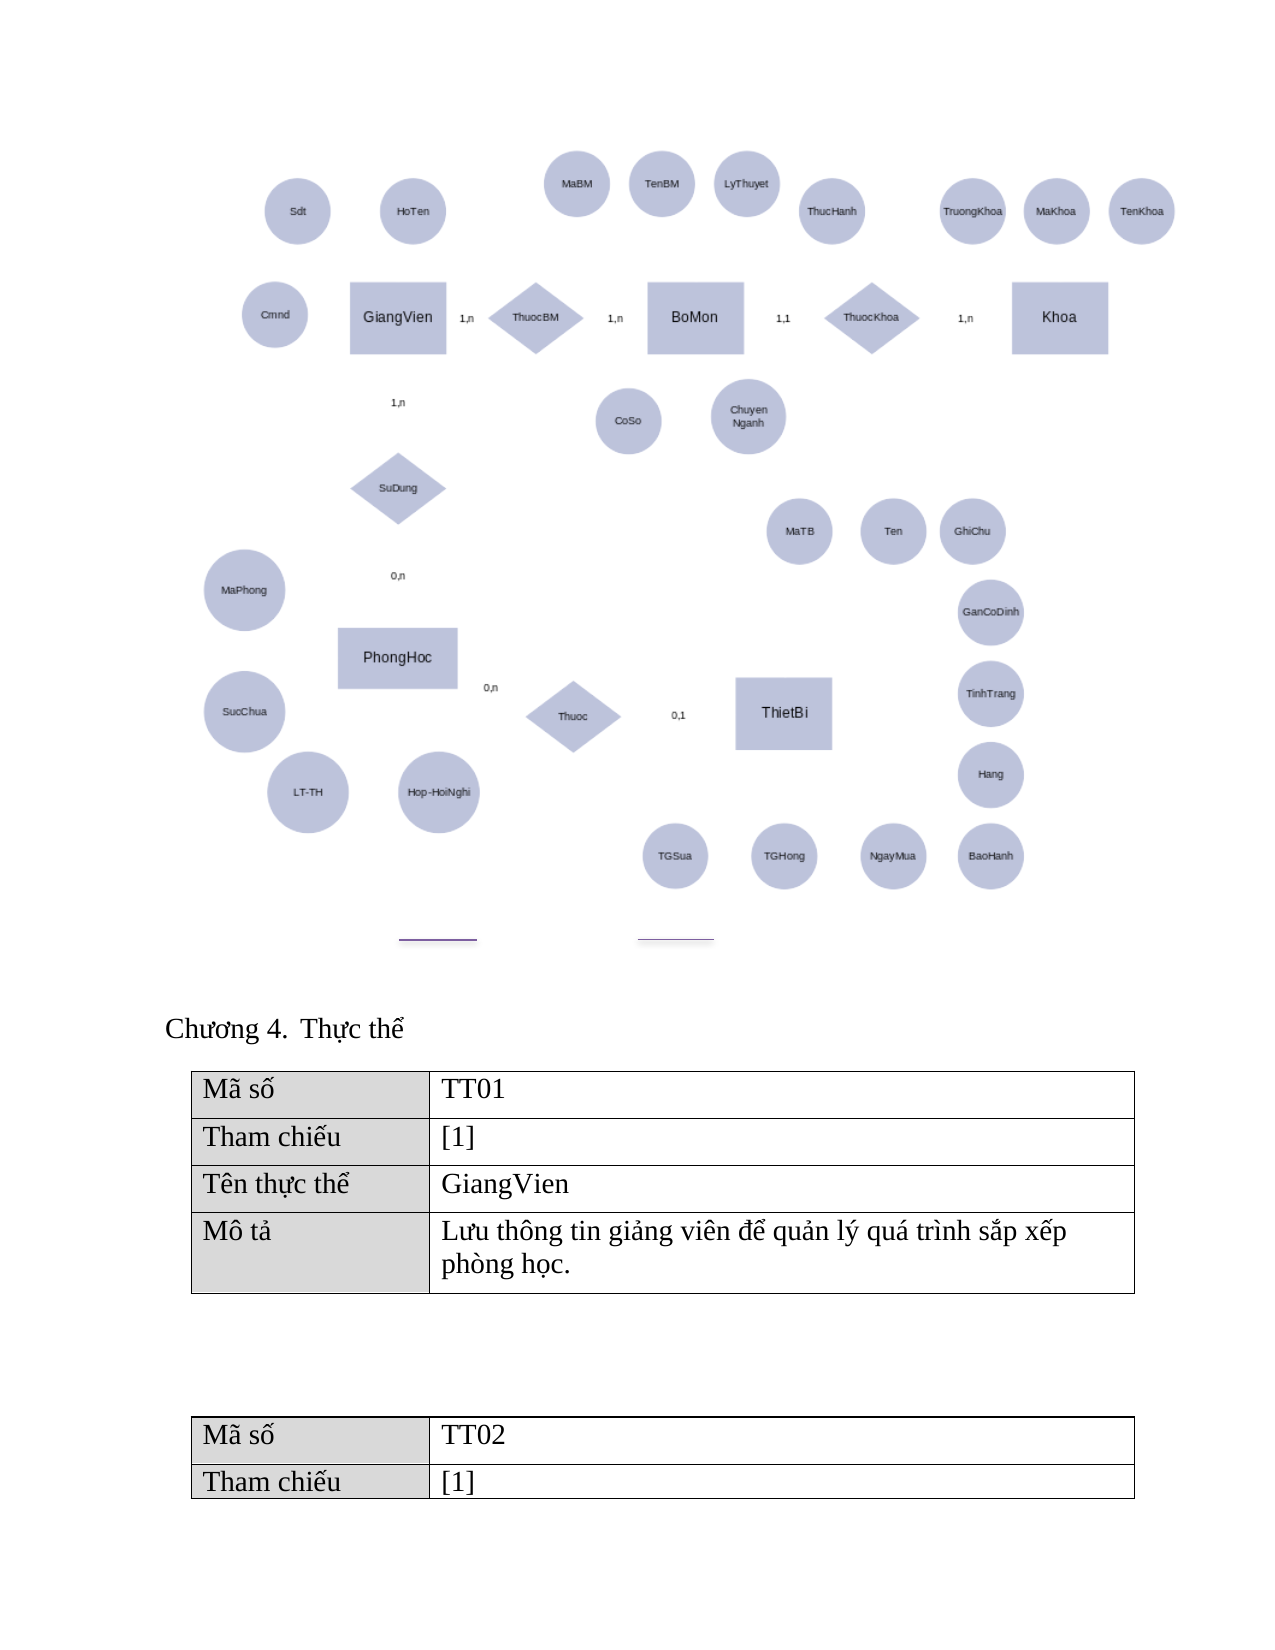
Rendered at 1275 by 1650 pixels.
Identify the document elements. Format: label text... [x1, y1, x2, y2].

table_header Mã số [192, 1418, 429, 1463]
table_cell [1] [430, 1465, 1134, 1498]
table_cell Tên thực thể [192, 1166, 429, 1212]
table_header TT01 [430, 1072, 1134, 1118]
table_header Mã số [192, 1072, 429, 1118]
table_header TT02 [430, 1418, 1134, 1463]
table_cell [1] [430, 1119, 1134, 1165]
table_cell GiangVien [430, 1166, 1134, 1212]
table_cell Tham chiếu [192, 1465, 429, 1498]
table_cell Mô tả [192, 1213, 429, 1292]
table_cell Tham chiếu [192, 1119, 429, 1165]
table_cell Lưu thông tin giảng viên để quản lý quá trình sắp xếp phòng học. [430, 1213, 1134, 1292]
title Thực thể [165, 1011, 1125, 1045]
